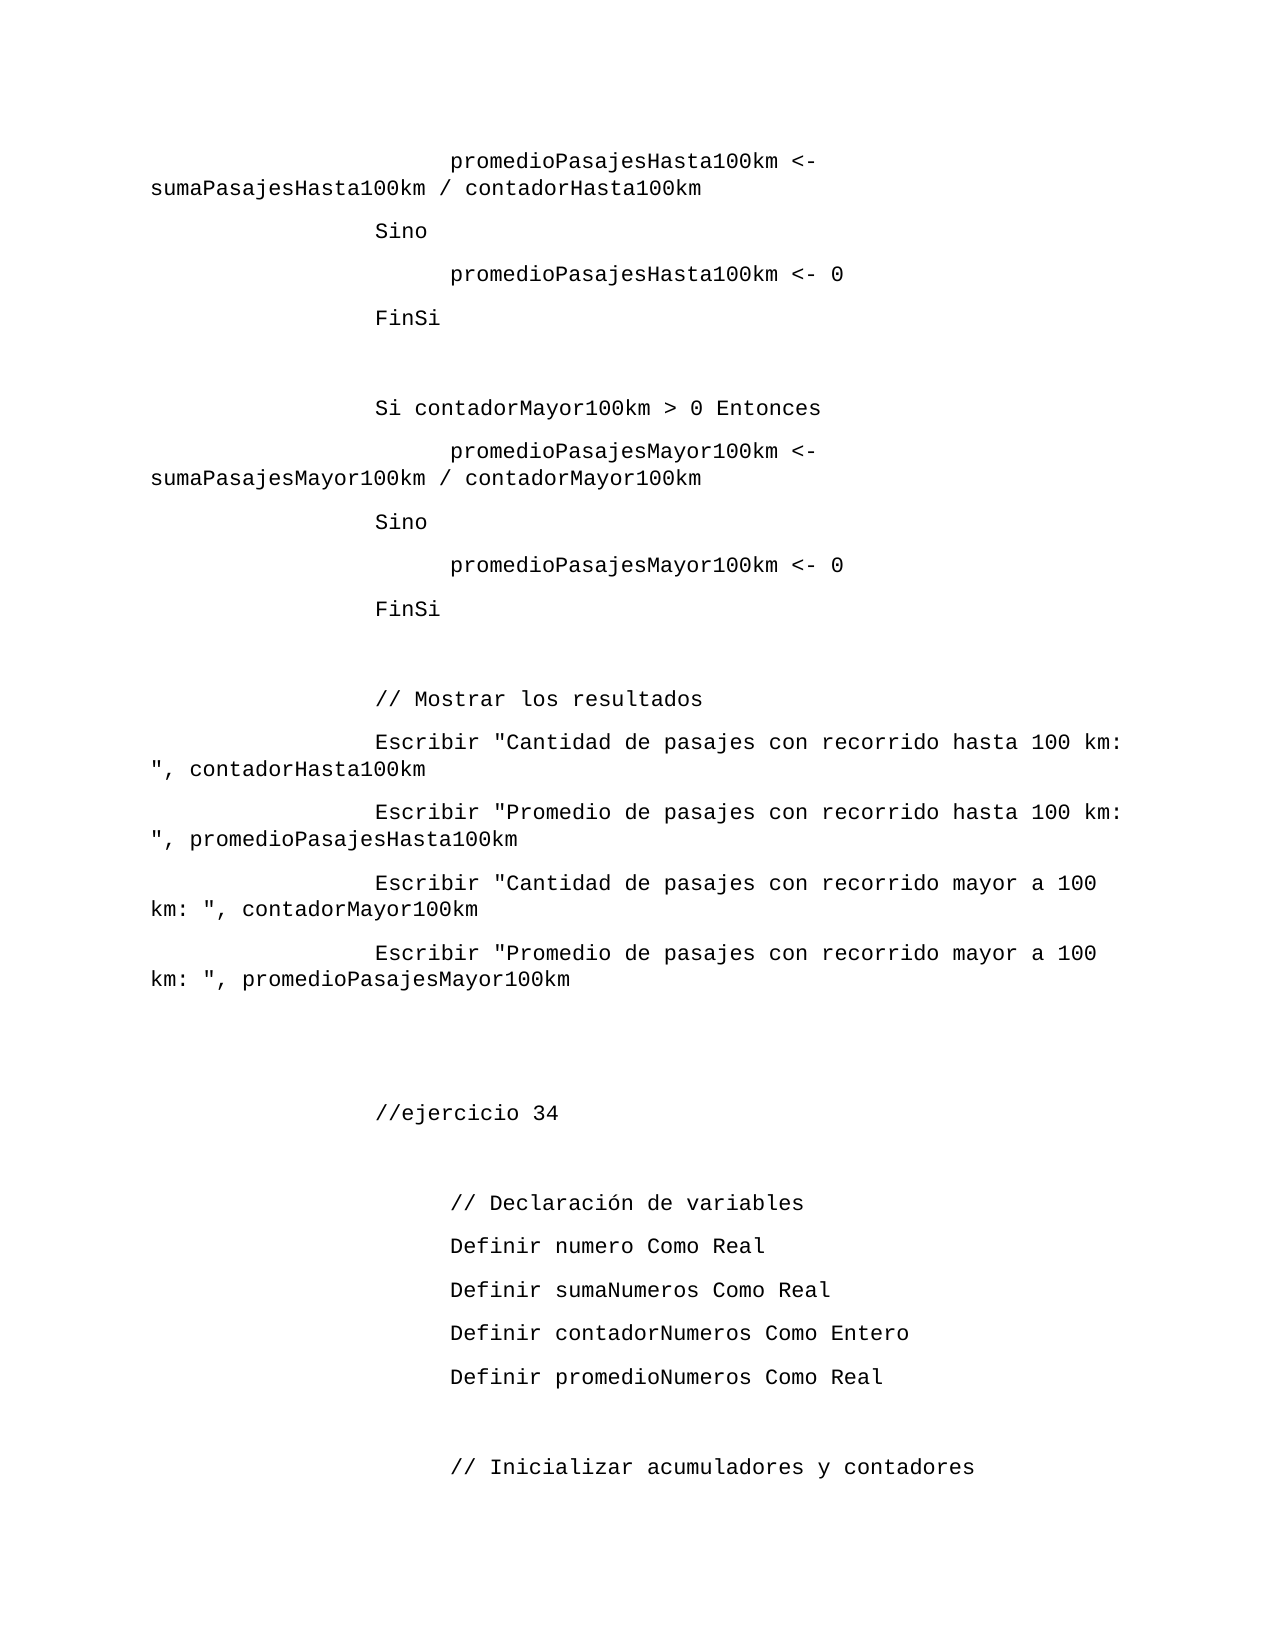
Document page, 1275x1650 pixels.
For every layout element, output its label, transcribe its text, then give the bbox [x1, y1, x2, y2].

text promedioPasajesHasta100km <- 0 [150, 264, 1125, 288]
text promedioPasajesMayor100km <- sumaPasajesMayor100km / contadorMayor100km [150, 441, 1125, 492]
text //ejercicio 34 [150, 1102, 1125, 1127]
text Definir promedioNumeros Como Real [150, 1366, 1125, 1391]
text promedioPasajesMayor100km <- 0 [150, 554, 1125, 579]
text Definir sumaNumeros Como Real [150, 1279, 1125, 1304]
text // Mostrar los resultados [150, 688, 1125, 713]
text Si contadorMayor100km > 0 Entonces [150, 397, 1125, 422]
text Definir contadorNumeros Como Entero [150, 1323, 1125, 1347]
text Escribir "Promedio de pasajes con recorrido mayor a 100 km: ", promedioPasajesMayor100km [150, 942, 1125, 993]
text Escribir "Cantidad de pasajes con recorrido hasta 100 km: ", contadorHasta100km [150, 731, 1125, 783]
text // Declaración de variables [150, 1192, 1125, 1217]
text promedioPasajesHasta100km <- sumaPasajesHasta100km / contadorHasta100km [150, 150, 1125, 202]
text Sino [150, 511, 1125, 536]
text Escribir "Promedio de pasajes con recorrido hasta 100 km: ", promedioPasajesHasta100km [150, 801, 1125, 853]
text FinSi [150, 307, 1125, 332]
text Sino [150, 220, 1125, 245]
text FinSi [150, 598, 1125, 622]
text Definir numero Como Real [150, 1236, 1125, 1261]
text // Inicializar acumuladores y contadores [150, 1456, 1125, 1481]
text Escribir "Cantidad de pasajes con recorrido mayor a 100 km: ", contadorMayor100km [150, 872, 1125, 923]
